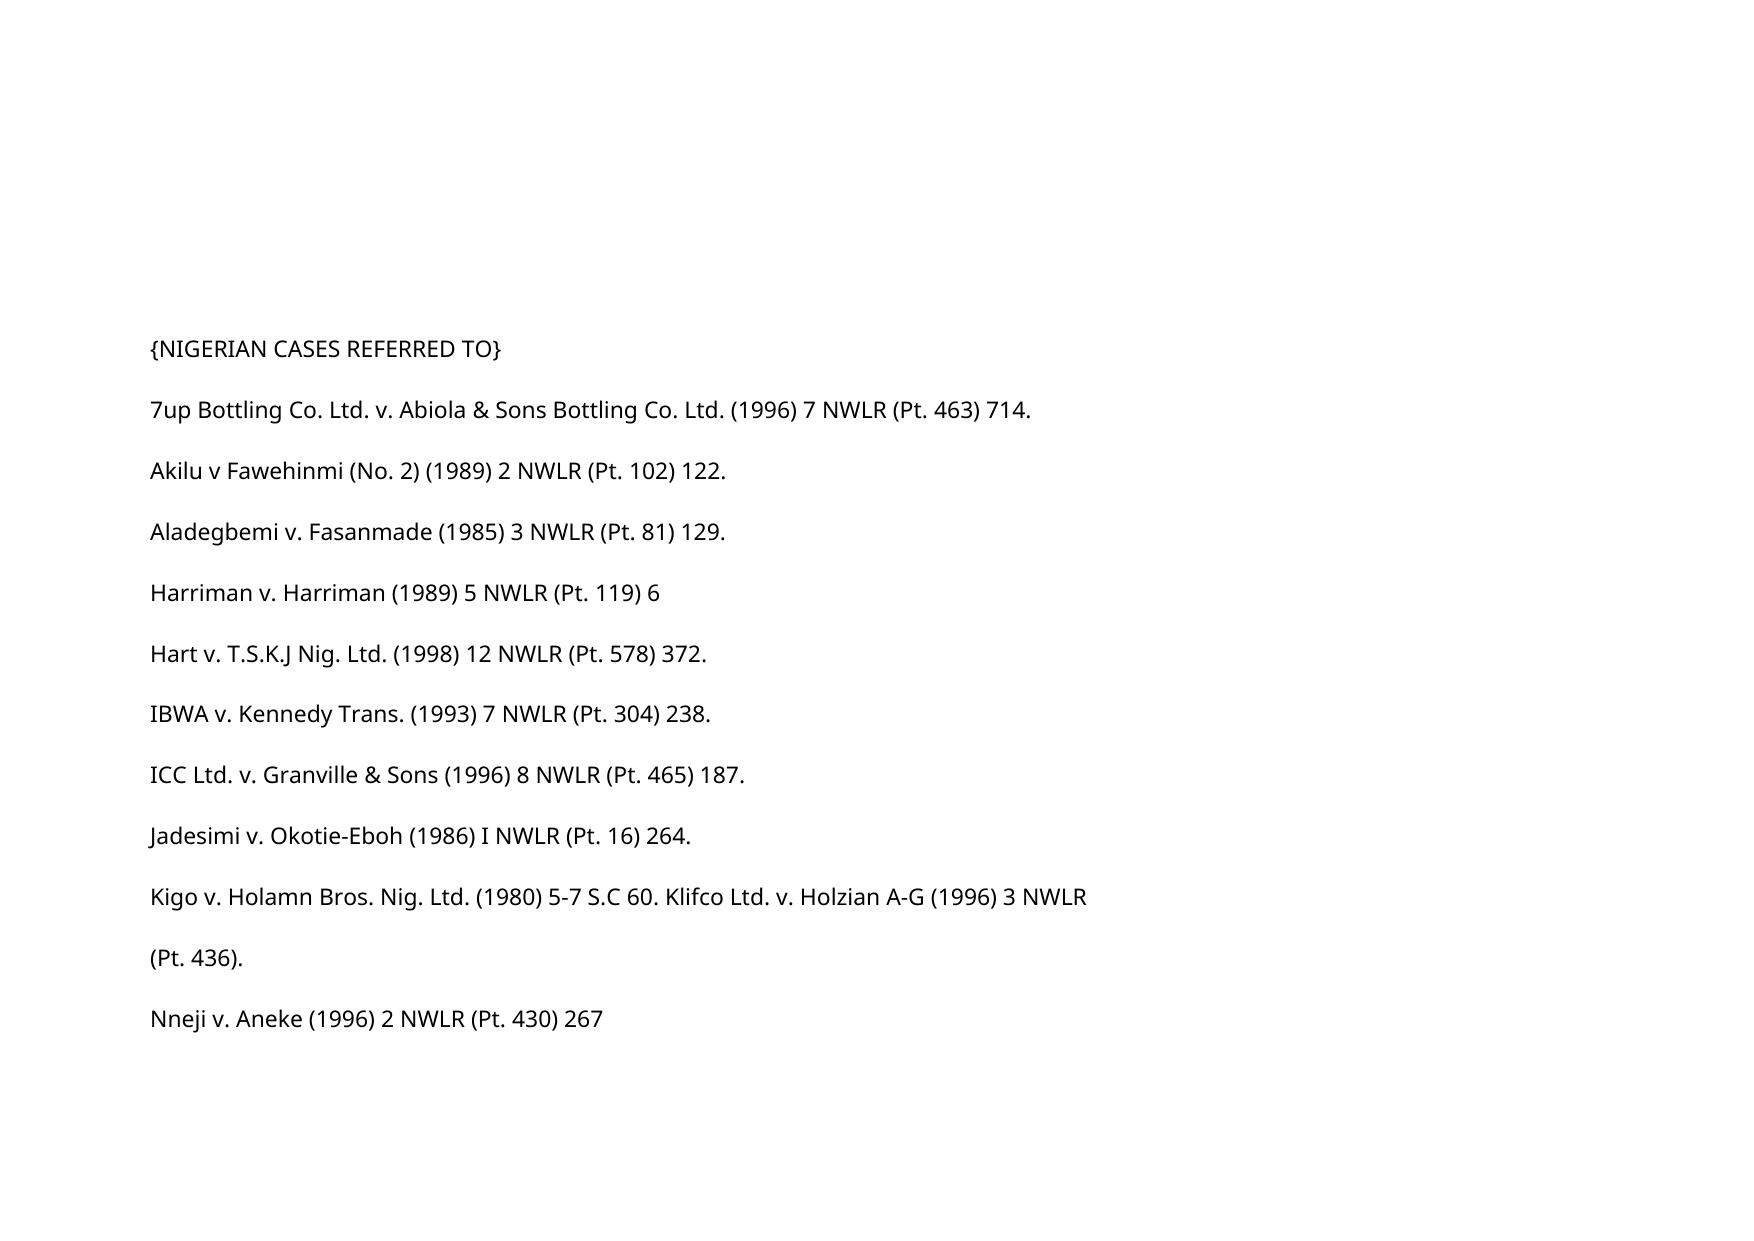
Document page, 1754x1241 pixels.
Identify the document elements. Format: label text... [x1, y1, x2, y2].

text {NIGERIAN CASES REFERRED TO} [150, 333, 1604, 364]
text Nneji v. Aneke (1996) 2 NWLR (Pt. 430) 267 [150, 1003, 1604, 1034]
text Akilu v Fawehinmi (No. 2) (1989) 2 NWLR (Pt. 102) 122. [150, 455, 1604, 486]
text Aladegbemi v. Fasanmade (1985) 3 NWLR (Pt. 81) 129. [150, 516, 1604, 547]
text Jadesimi v. Okotie-Eboh (1986) I NWLR (Pt. 16) 264. [150, 820, 1604, 852]
text Kigo v. Holamn Bros. Nig. Ltd. (1980) 5-7 S.C 60. Klifco Ltd. v. Holzian A-G (1996) 3 NWLR [150, 881, 1604, 912]
text ICC Ltd. v. Granville & Sons (1996) 8 NWLR (Pt. 465) 187. [150, 759, 1604, 791]
text IBWA v. Kennedy Trans. (1993) 7 NWLR (Pt. 304) 238. [150, 698, 1604, 730]
text Harriman v. Harriman (1989) 5 NWLR (Pt. 119) 6 [150, 577, 1604, 608]
text 7up Bottling Co. Ltd. v. Abiola & Sons Bottling Co. Ltd. (1996) 7 NWLR (Pt. 463) 714. [150, 394, 1604, 425]
text (Pt. 436). [150, 942, 1604, 973]
text Hart v. T.S.K.J Nig. Ltd. (1998) 12 NWLR (Pt. 578) 372. [150, 637, 1604, 669]
